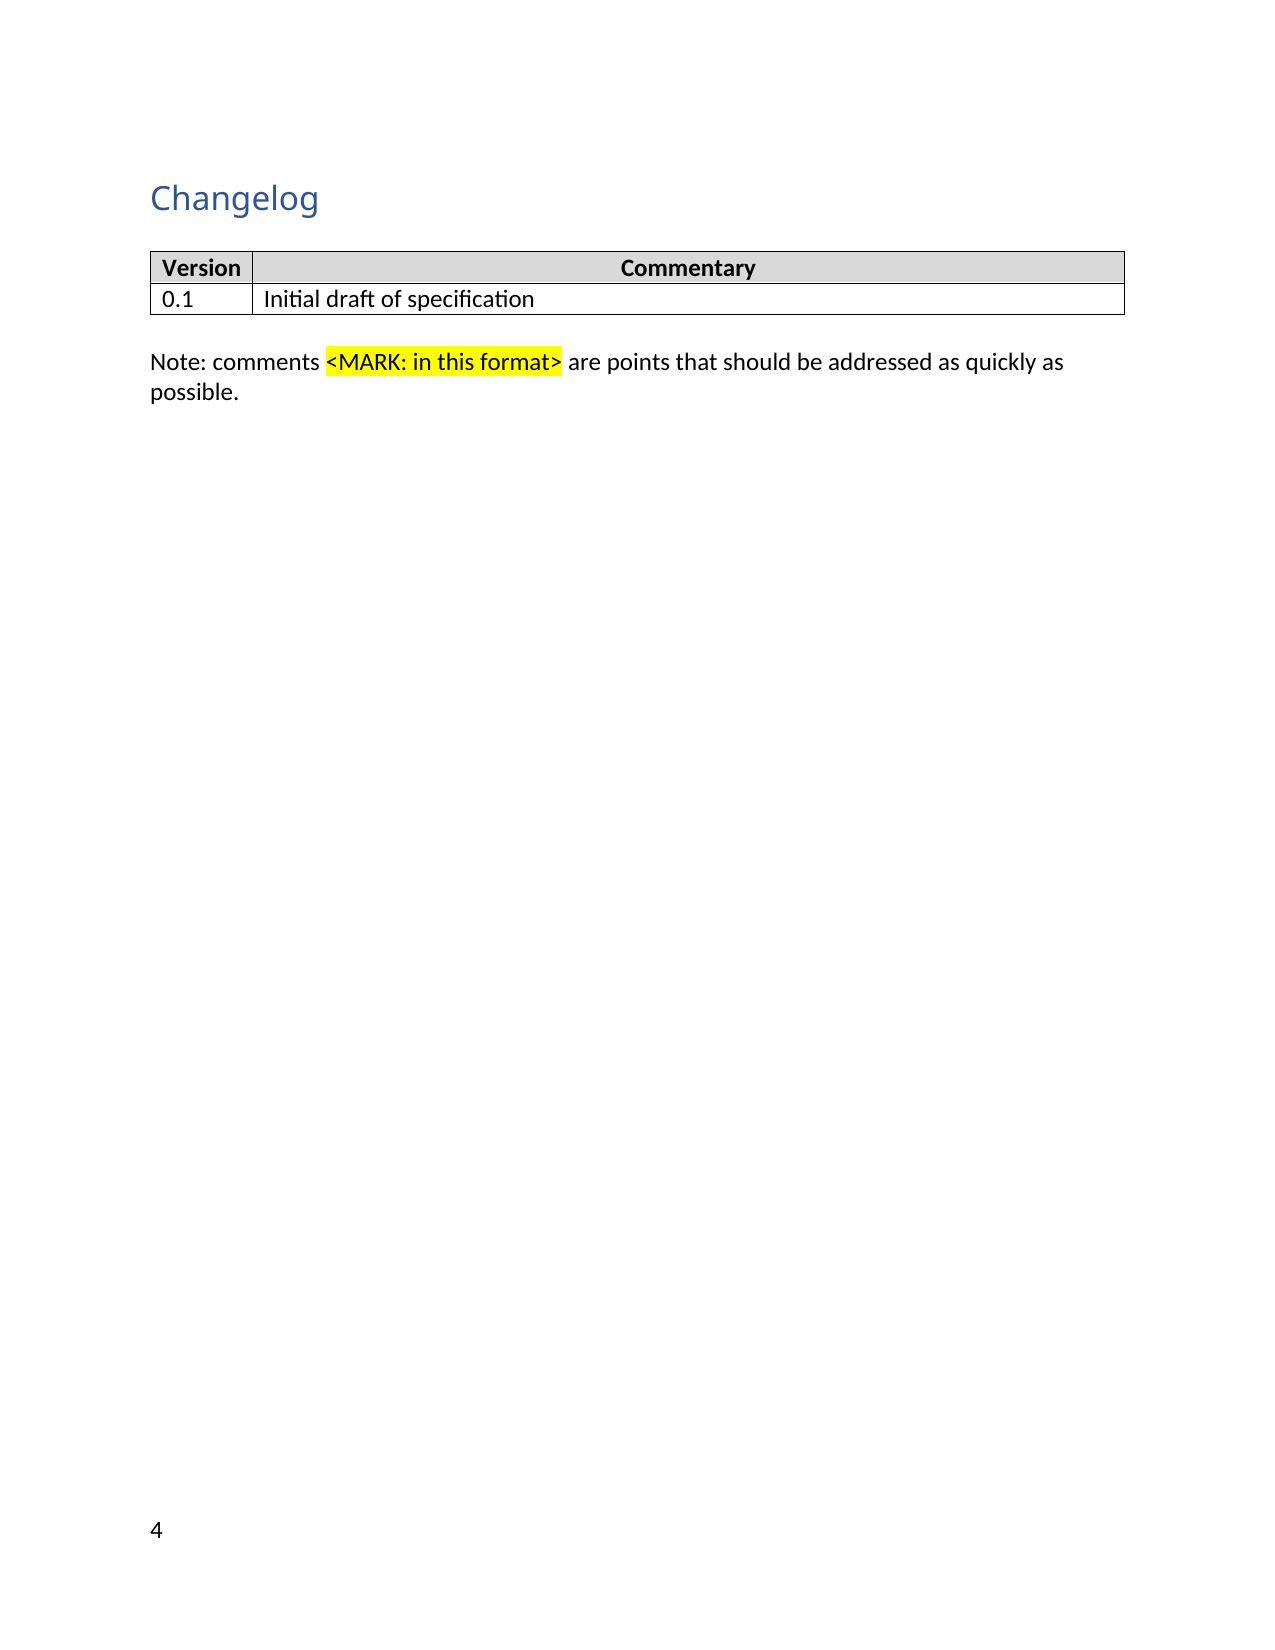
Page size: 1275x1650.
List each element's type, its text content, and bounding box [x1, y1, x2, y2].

text Note: comments <MARK: in this format> are points that should be addressed as quickly as possible. [150, 346, 1125, 407]
table_header Version [151, 252, 252, 282]
table_header Commentary [253, 252, 1124, 282]
table_cell 0.1 [151, 284, 252, 314]
table_cell Initial draft of specification [253, 284, 1124, 314]
subtitle Changelog [150, 175, 1125, 220]
